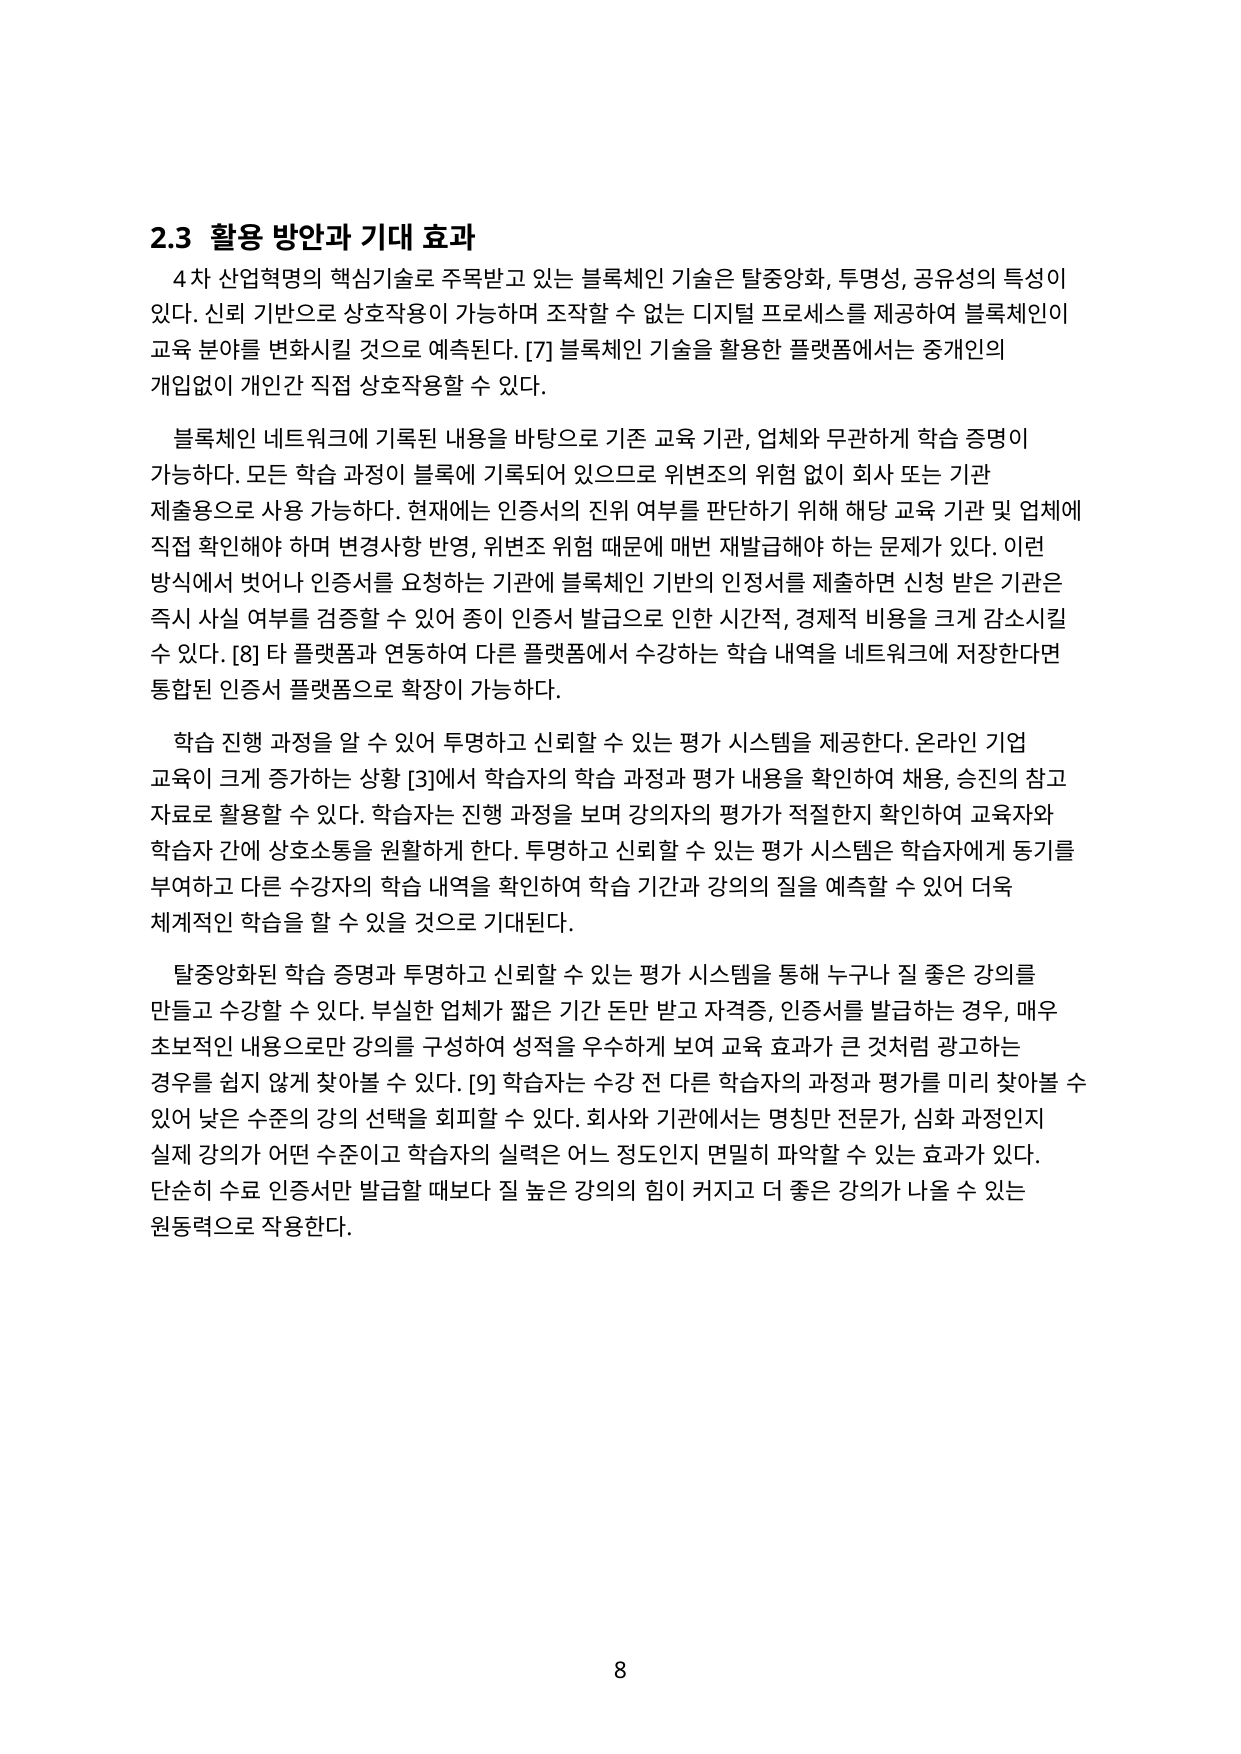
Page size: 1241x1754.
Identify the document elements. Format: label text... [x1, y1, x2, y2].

subtitle 활용 방안과 기대 효과 [150, 215, 1090, 257]
text 학습 진행 과정을 알 수 있어 투명하고 신뢰할 수 있는 평가 시스템을 제공한다. 온라인 기업 교육이 크게 증가하는 상황에서 학습자의 학습 과정과 평가 내용을 확인하여 채용, 승진의 참고 자료로 활용할 수 있다. 학습자는 진행 과정을 보며 강의자의 평가가 적절한지 확인하여 교육자와 학습자 간에 상호소통을 원활하게 한다. 투명하고 신뢰할 수 있는 평가 시스템은 학습자에게 동기를 부여하고 다른 수강자의 학습 내역을 확인하여 학습 기간과 강의의 질을 예측할 수 있어 더욱 체계적인 학습을 할 수 있을 것으로 기대된다. [150, 725, 1090, 938]
text 블록체인 네트워크에 기록된 내용을 바탕으로 기존 교육 기관, 업체와 무관하게 학습 증명이 가능하다. 모든 학습 과정이 블록에 기록되어 있으므로 위변조의 위험 없이 회사 또는 기관 제출용으로 사용 가능하다. 현재에는 인증서의 진위 여부를 판단하기 위해 해당 교육 기관 및 업체에 직접 확인해야 하며 변경사항 반영, 위변조 위험 때문에 매번 재발급해야 하는 문제가 있다. 이런 방식에서 벗어나 인증서를 요청하는 기관에 블록체인 기반의 인정서를 제출하면 신청 받은 기관은 즉시 사실 여부를 검증할 수 있어 종이 인증서 발급으로 인한 시간적, 경제적 비용을 크게 감소시킬 수 있다. 타 플랫폼과 연동하여 다른 플랫폼에서 수강하는 학습 내역을 네트워크에 저장한다면 통합된 인증서 플랫폼으로 확장이 가능하다. [150, 421, 1090, 706]
text 4차 산업혁명의 핵심기술로 주목받고 있는 블록체인 기술은 탈중앙화, 투명성, 공유성의 특성이 있다. 신뢰 기반으로 상호작용이 가능하며 조작할 수 없는 디지털 프로세스를 제공하여 블록체인이 교육 분야를 변화시킬 것으로 예측된다. 블록체인 기술을 활용한 플랫폼에서는 중개인의 개입없이 개인간 직접 상호작용할 수 있다. [150, 260, 1090, 402]
text 탈중앙화된 학습 증명과 투명하고 신뢰할 수 있는 평가 시스템을 통해 누구나 질 좋은 강의를 만들고 수강할 수 있다. 부실한 업체가 짧은 기간 돈만 받고 자격증, 인증서를 발급하는 경우, 매우 초보적인 내용으로만 강의를 구성하여 성적을 우수하게 보여 교육 효과가 큰 것처럼 광고하는 경우를 쉽지 않게 찾아볼 수 있다. 학습자는 수강 전 다른 학습자의 과정과 평가를 미리 찾아볼 수 있어 낮은 수준의 강의 선택을 회피할 수 있다. 회사와 기관에서는 명칭만 전문가, 심화 과정인지 실제 강의가 어떤 수준이고 학습자의 실력은 어느 정도인지 면밀히 파악할 수 있는 효과가 있다. 단순히 수료 인증서만 발급할 때보다 질 높은 강의의 힘이 커지고 더 좋은 강의가 나올 수 있는 원동력으로 작용한다. [150, 957, 1090, 1242]
